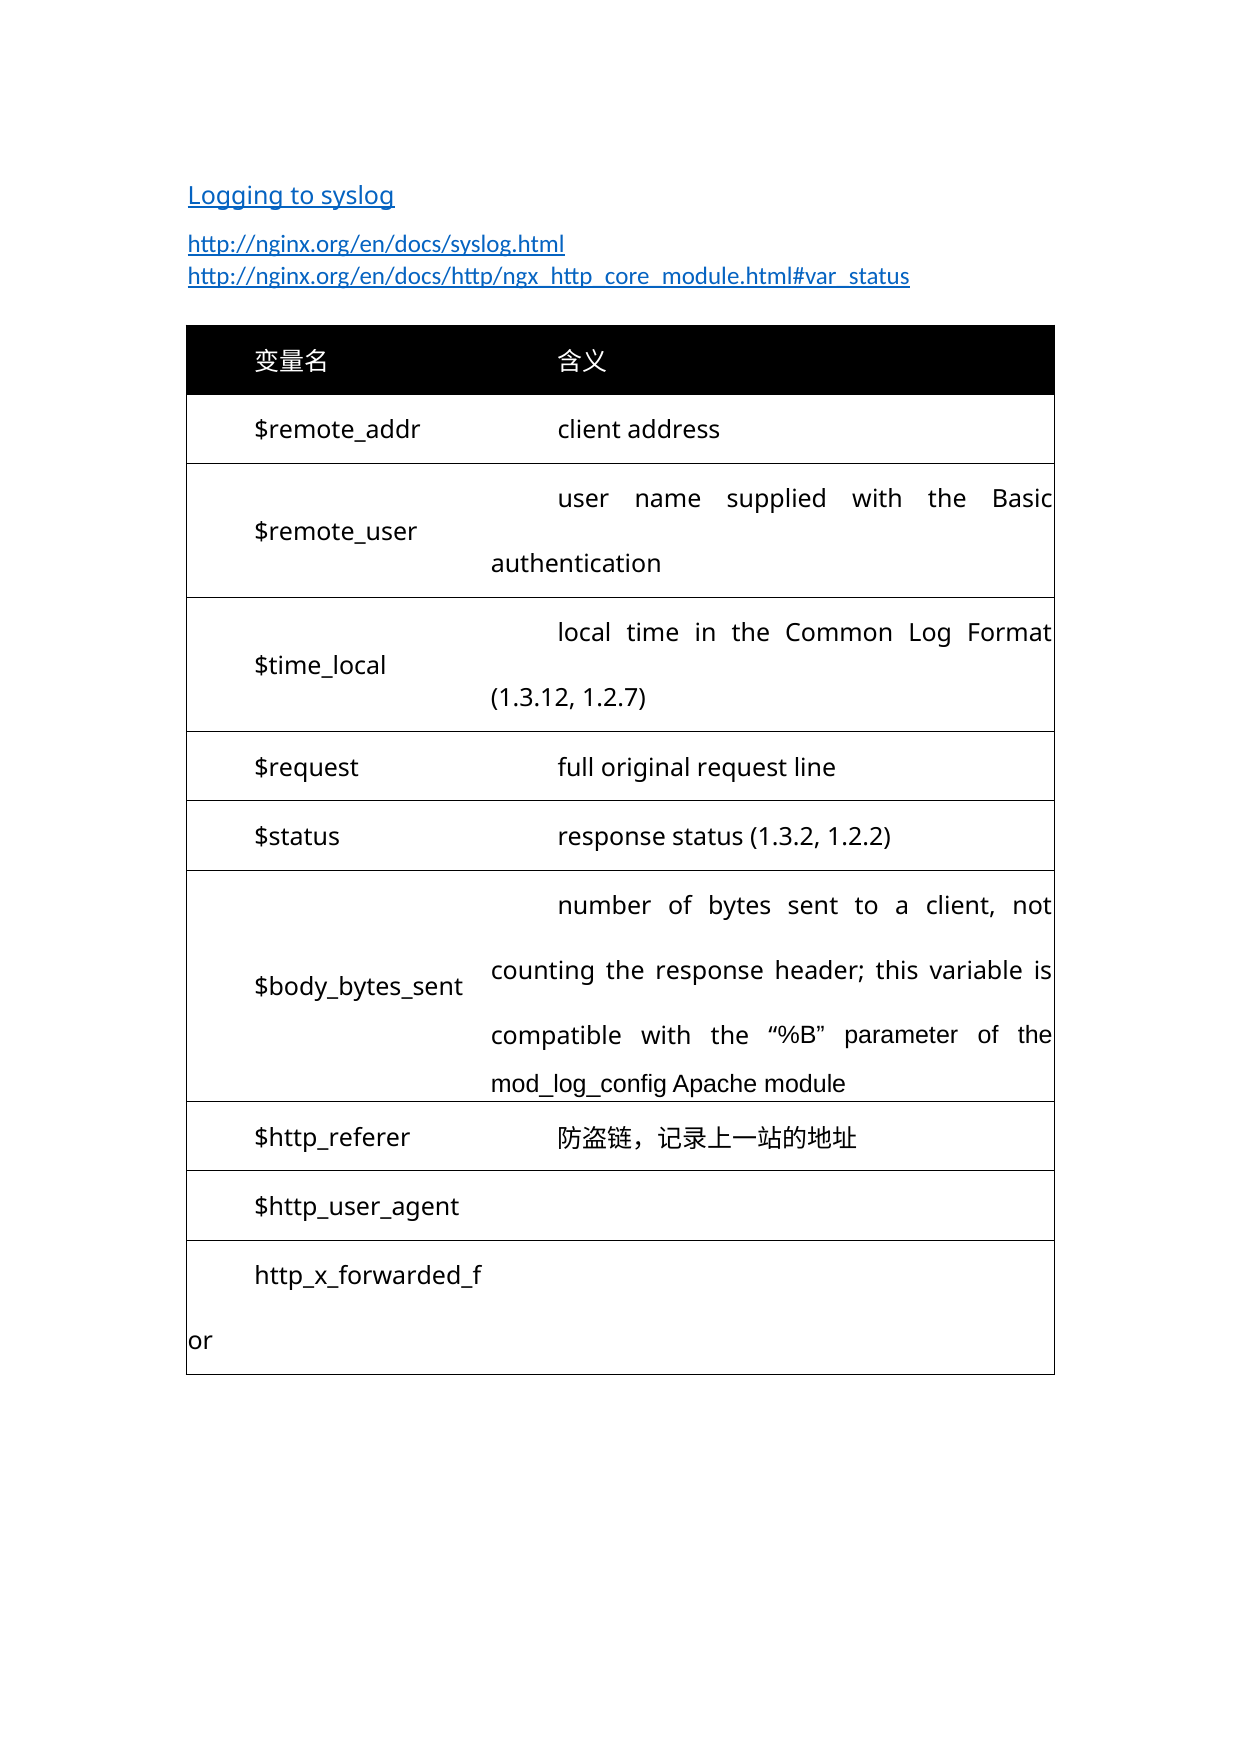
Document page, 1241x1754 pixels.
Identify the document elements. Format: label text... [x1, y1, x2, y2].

list Logging to syslog [187, 162, 1053, 227]
table_cell client address [489, 395, 1054, 463]
table_cell local time in the Common Log Format (1.3.12, 1.2.7) [489, 598, 1054, 731]
table_cell $time_local [187, 598, 489, 731]
table_cell full original request line [489, 732, 1054, 800]
table_cell $body_bytes_sent [187, 871, 489, 1101]
table_cell $remote_user [187, 464, 489, 597]
table_header 变量名 [187, 326, 489, 394]
table_cell [489, 1241, 1054, 1374]
list http://nginx.org/en/docs/http/ngx_http_core_module.html#var_status [187, 259, 1053, 292]
table_cell response status (1.3.2, 1.2.2) [489, 801, 1054, 869]
table_cell 防盗链，记录上一站的地址 [489, 1102, 1054, 1170]
table_cell $status [187, 801, 489, 869]
table_cell $http_referer [187, 1102, 489, 1170]
table_cell $remote_addr [187, 395, 489, 463]
table_cell number of bytes sent to a client, not counting the response header; this variable is compatible with the “%B” parameter of the mod_log_config Apache module [489, 871, 1054, 1101]
table_cell [489, 1171, 1054, 1239]
table_header 含义 [489, 326, 1054, 394]
list http://nginx.org/en/docs/syslog.html [187, 227, 1053, 259]
table_cell $http_user_agent [187, 1171, 489, 1239]
table_cell user name supplied with the Basic authentication [489, 464, 1054, 597]
table_cell http_x_forwarded_for [187, 1241, 489, 1374]
table_cell $request [187, 732, 489, 800]
